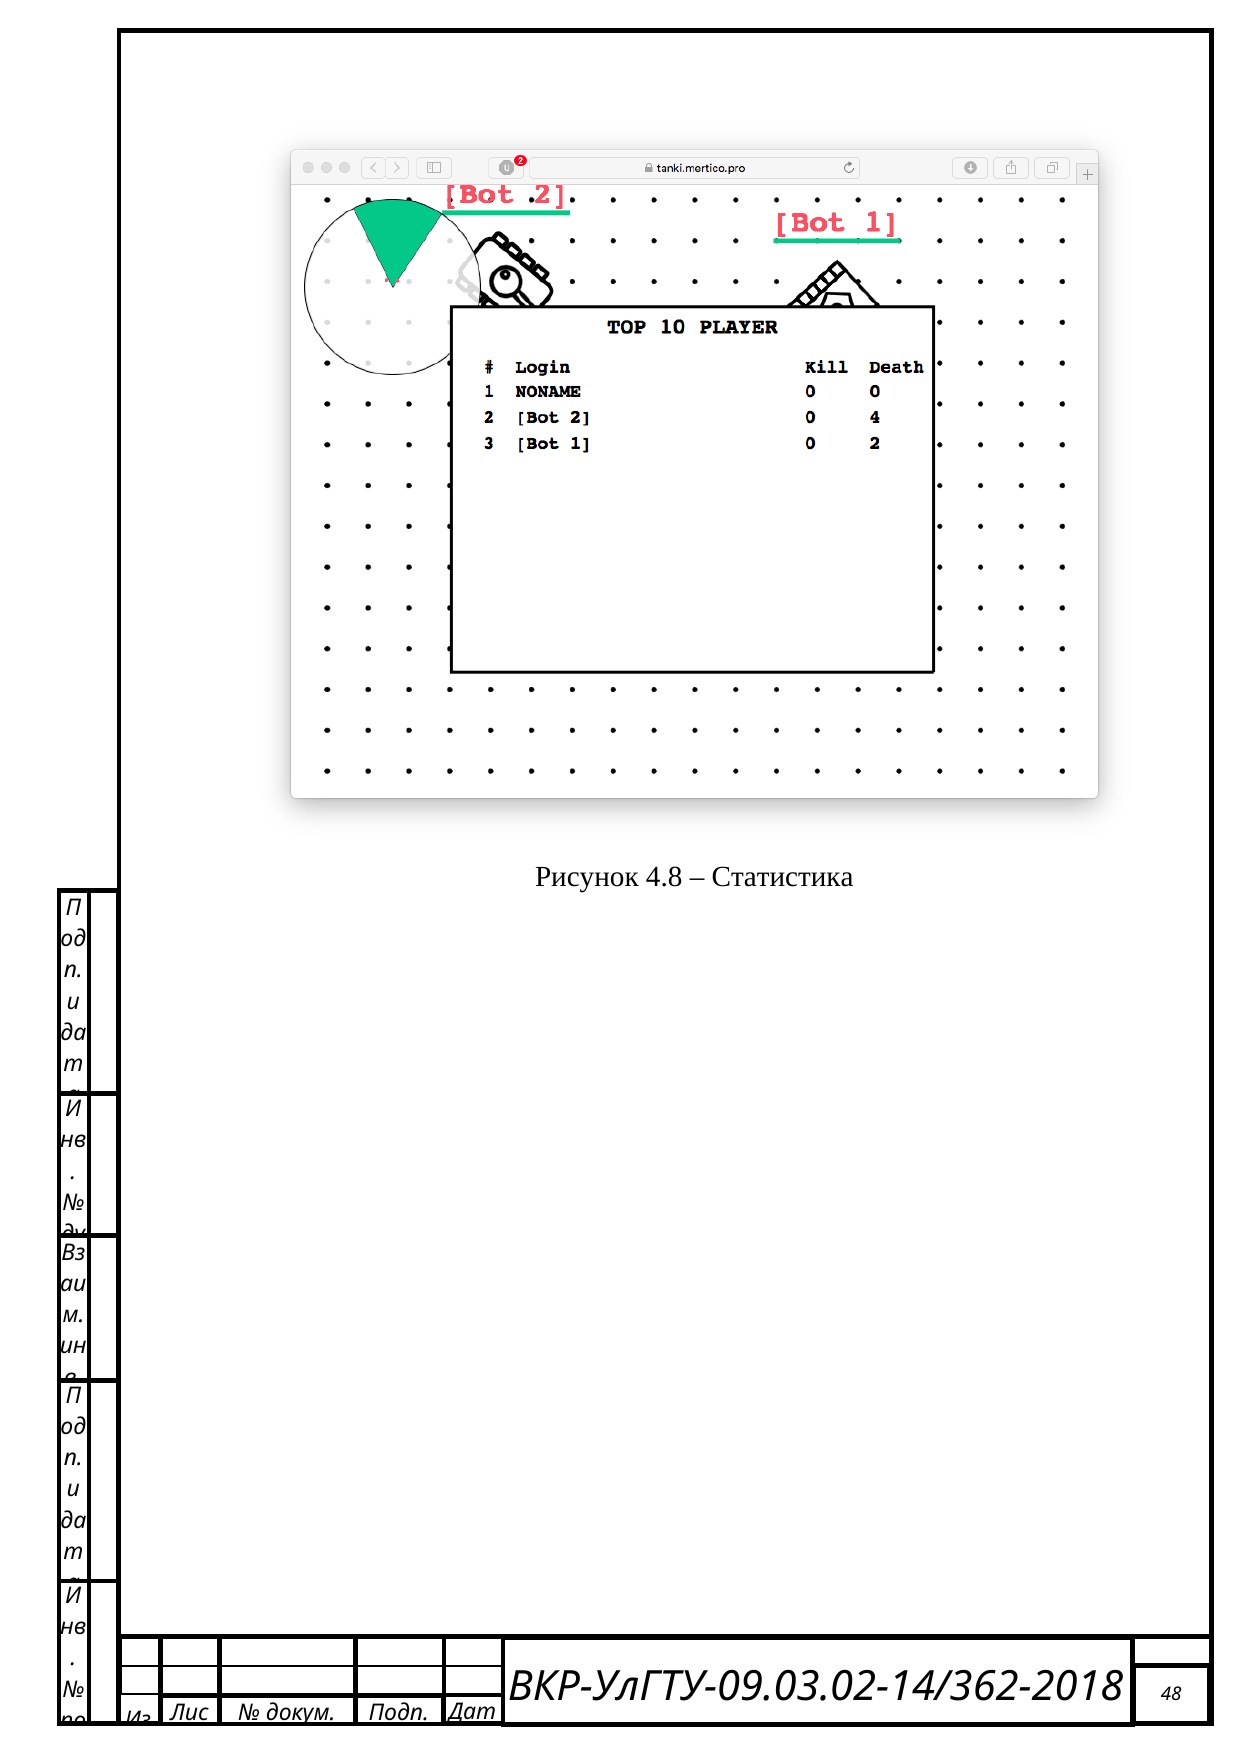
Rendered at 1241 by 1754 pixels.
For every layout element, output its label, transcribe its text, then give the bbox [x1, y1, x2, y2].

text Рисунок 4.8 – Статистика [207, 859, 1181, 893]
picture [252, 119, 1136, 843]
